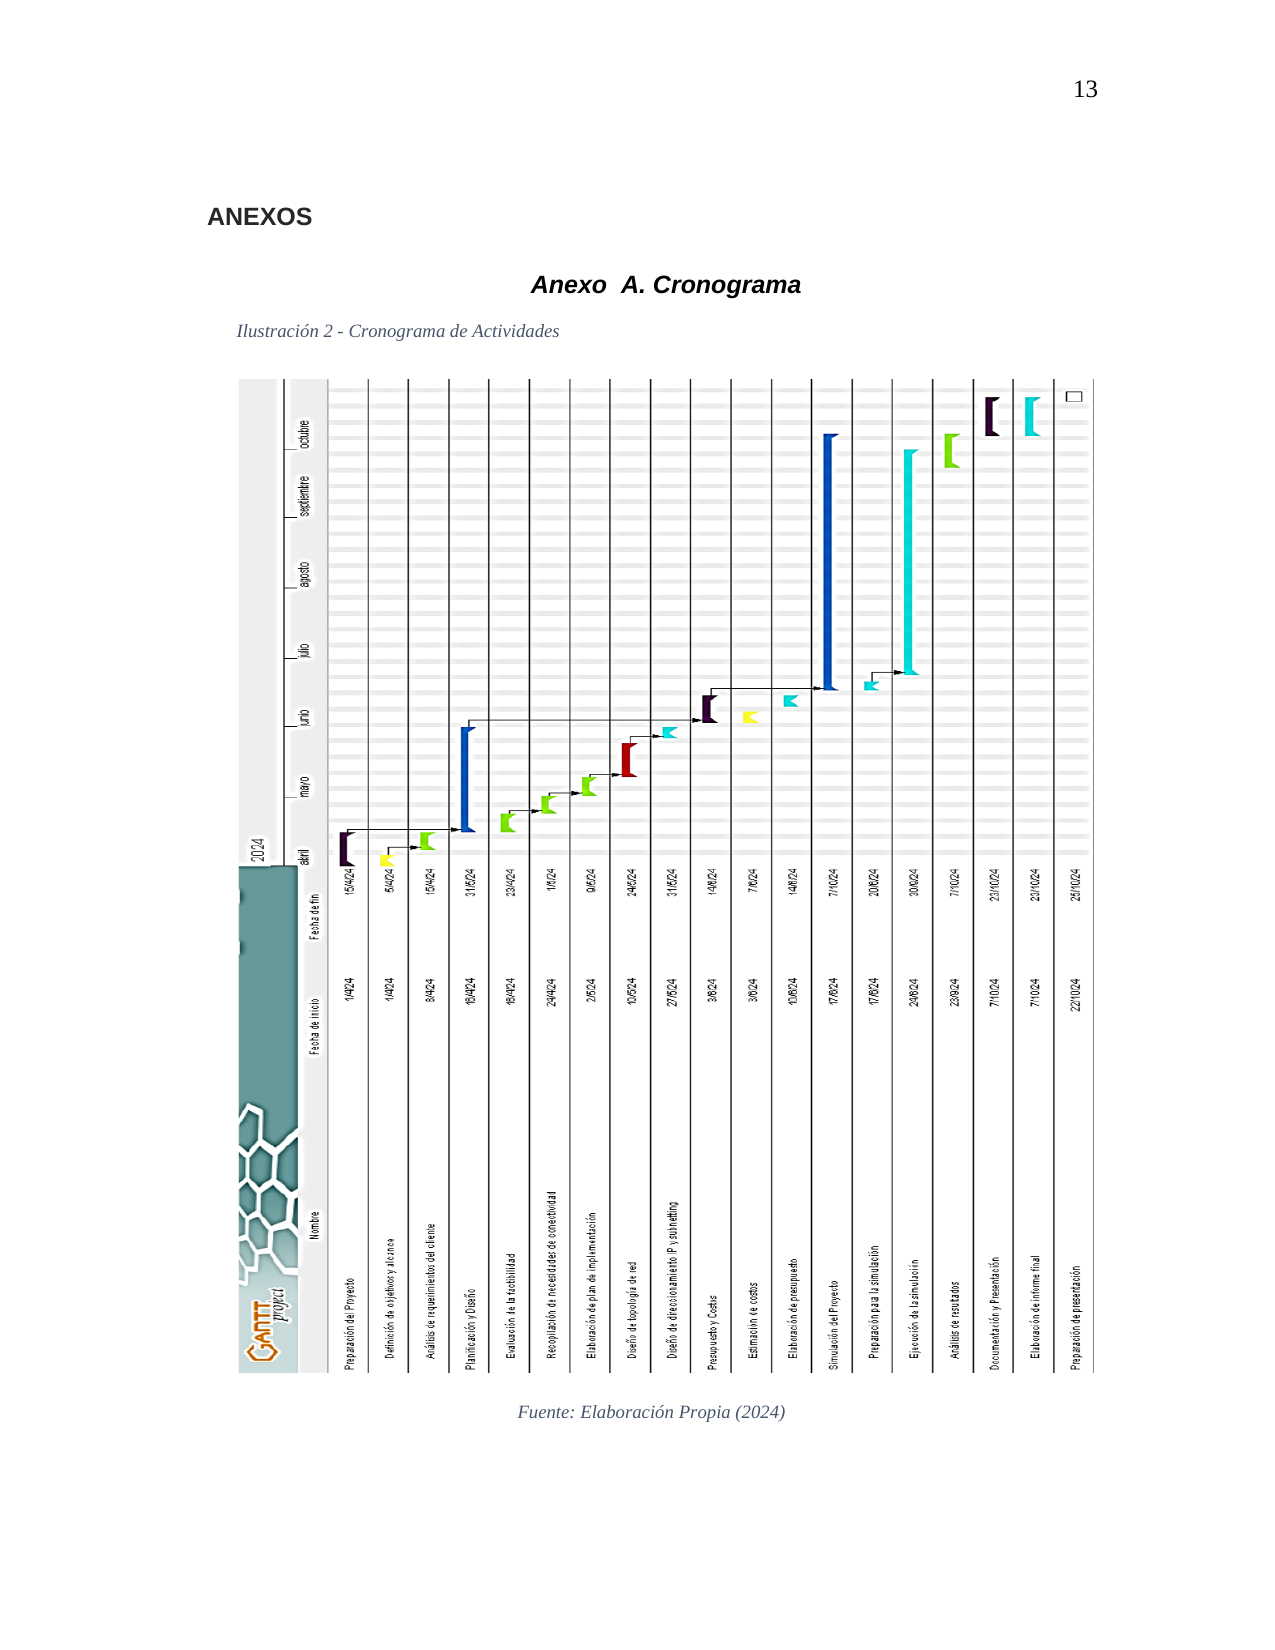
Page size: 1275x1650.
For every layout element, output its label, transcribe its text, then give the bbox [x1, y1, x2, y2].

text Fuente: Elaboración Propia (2024) [207, 1401, 1098, 1423]
subtitle ANEXOS [207, 202, 1098, 231]
text Anexo A. Cronograma [207, 270, 1098, 299]
text Ilustración 2 - Cronograma de Actividades [207, 320, 1098, 341]
picture [239, 379, 1094, 1372]
